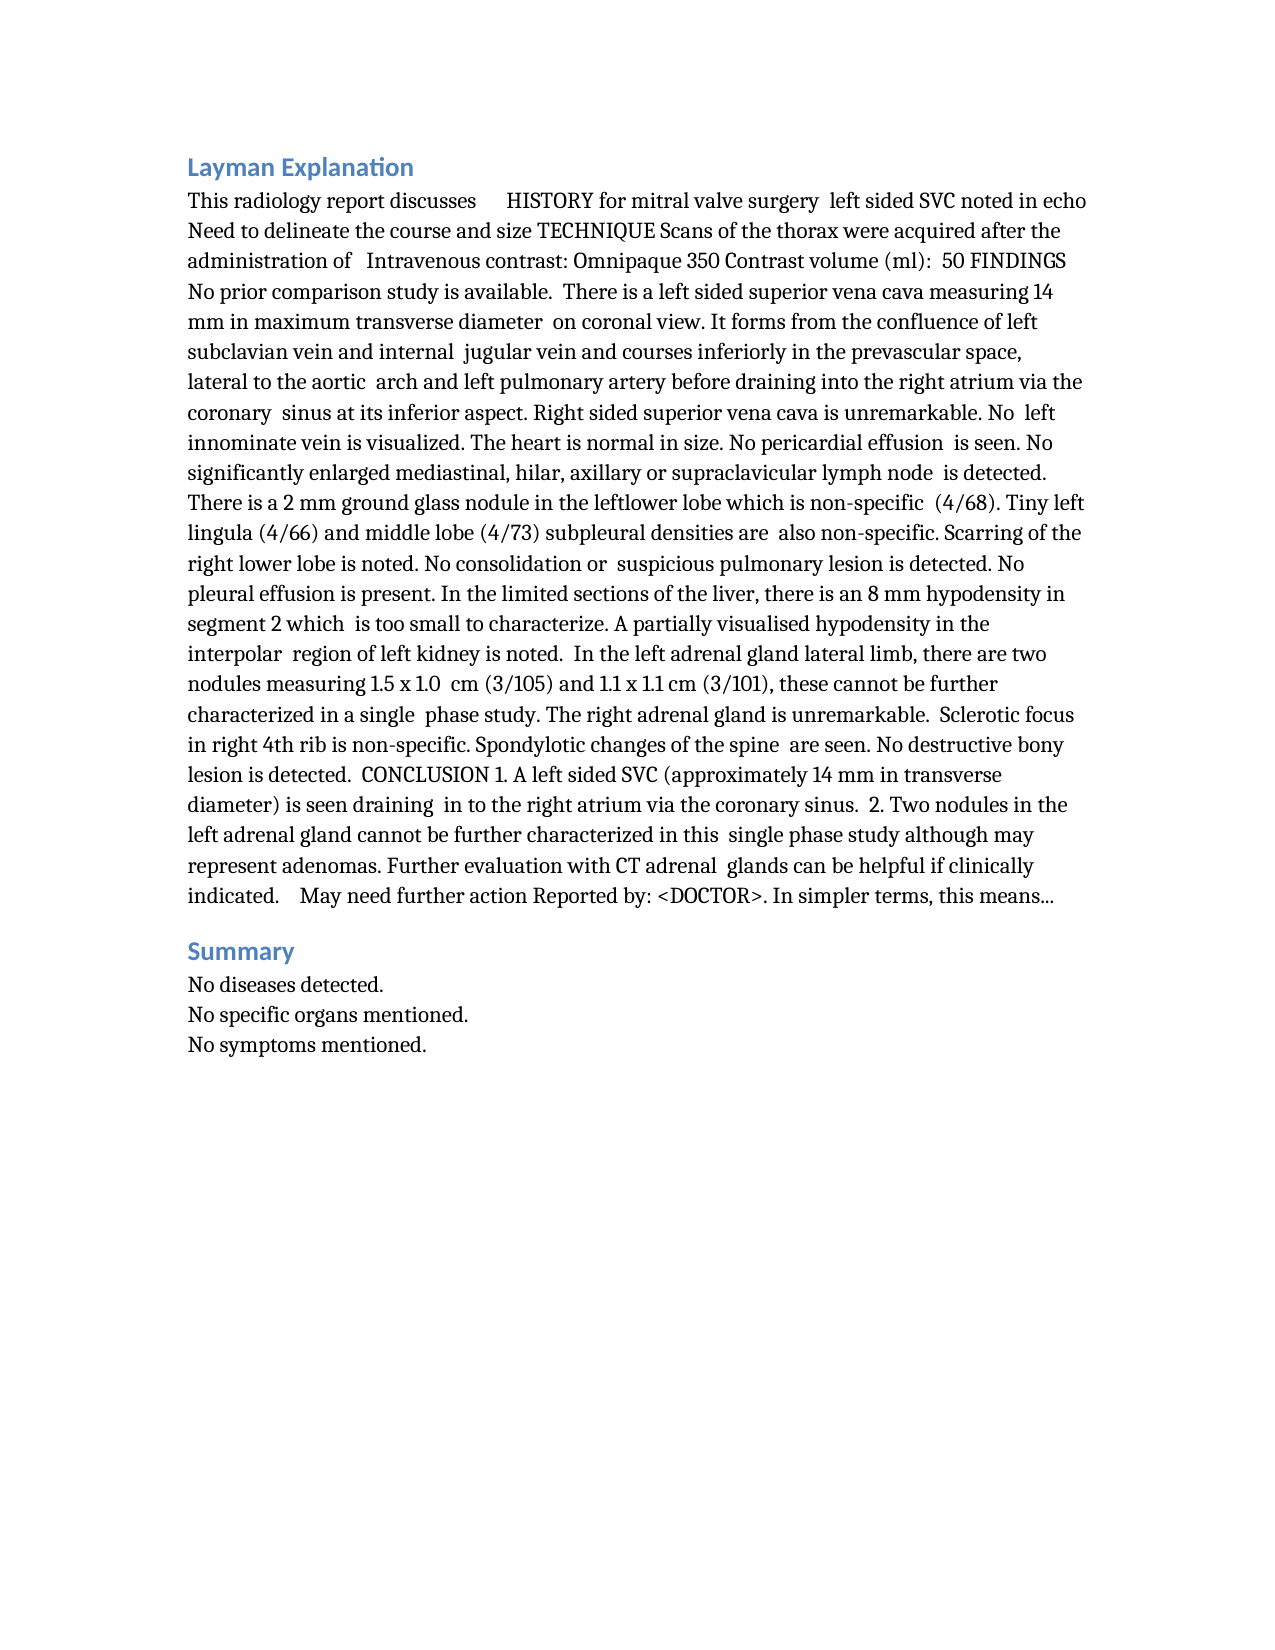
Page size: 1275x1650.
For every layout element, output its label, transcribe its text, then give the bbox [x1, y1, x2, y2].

text This radiology report discusses HISTORY for mitral valve surgery left sided SVC noted in echo Need to delineate the course and size TECHNIQUE Scans of the thorax were acquired after the administration of Intravenous contrast: Omnipaque 350 Contrast volume (ml): 50 FINDINGS No prior comparison study is available. There is a left sided superior vena cava measuring 14 mm in maximum transverse diameter on coronal view. It forms from the confluence of left subclavian vein and internal jugular vein and courses inferiorly in the prevascular space, lateral to the aortic arch and left pulmonary artery before draining into the right atrium via the coronary sinus at its inferior aspect. Right sided superior vena cava is unremarkable. No left innominate vein is visualized. The heart is normal in size. No pericardial effusion is seen. No significantly enlarged mediastinal, hilar, axillary or supraclavicular lymph node is detected. There is a 2 mm ground glass nodule in the leftlower lobe which is non-specific (4/68). Tiny left lingula (4/66) and middle lobe (4/73) subpleural densities are also non-specific. Scarring of the right lower lobe is noted. No consolidation or suspicious pulmonary lesion is detected. No pleural effusion is present. In the limited sections of the liver, there is an 8 mm hypodensity in segment 2 which is too small to characterize. A partially visualised hypodensity in the interpolar region of left kidney is noted. In the left adrenal gland lateral limb, there are two nodules measuring 1.5 x 1.0 cm (3/105) and 1.1 x 1.1 cm (3/101), these cannot be further characterized in a single phase study. The right adrenal gland is unremarkable. Sclerotic focus in right 4th rib is non-specific. Spondylotic changes of the spine are seen. No destructive bony lesion is detected. CONCLUSION 1. A left sided SVC (approximately 14 mm in transverse diameter) is seen draining in to the right atrium via the coronary sinus. 2. Two nodules in the left adrenal gland cannot be further characterized in this single phase study although may represent adenomas. Further evaluation with CT adrenal glands can be helpful if clinically indicated. May need further action Reported by: <DOCTOR>. In simpler terms, this means... [187, 188, 1087, 909]
text No diseases detected. No specific organs mentioned. No symptoms mentioned. [187, 972, 1087, 1058]
subtitle Layman Explanation [187, 150, 1087, 183]
subtitle Summary [187, 934, 1087, 967]
